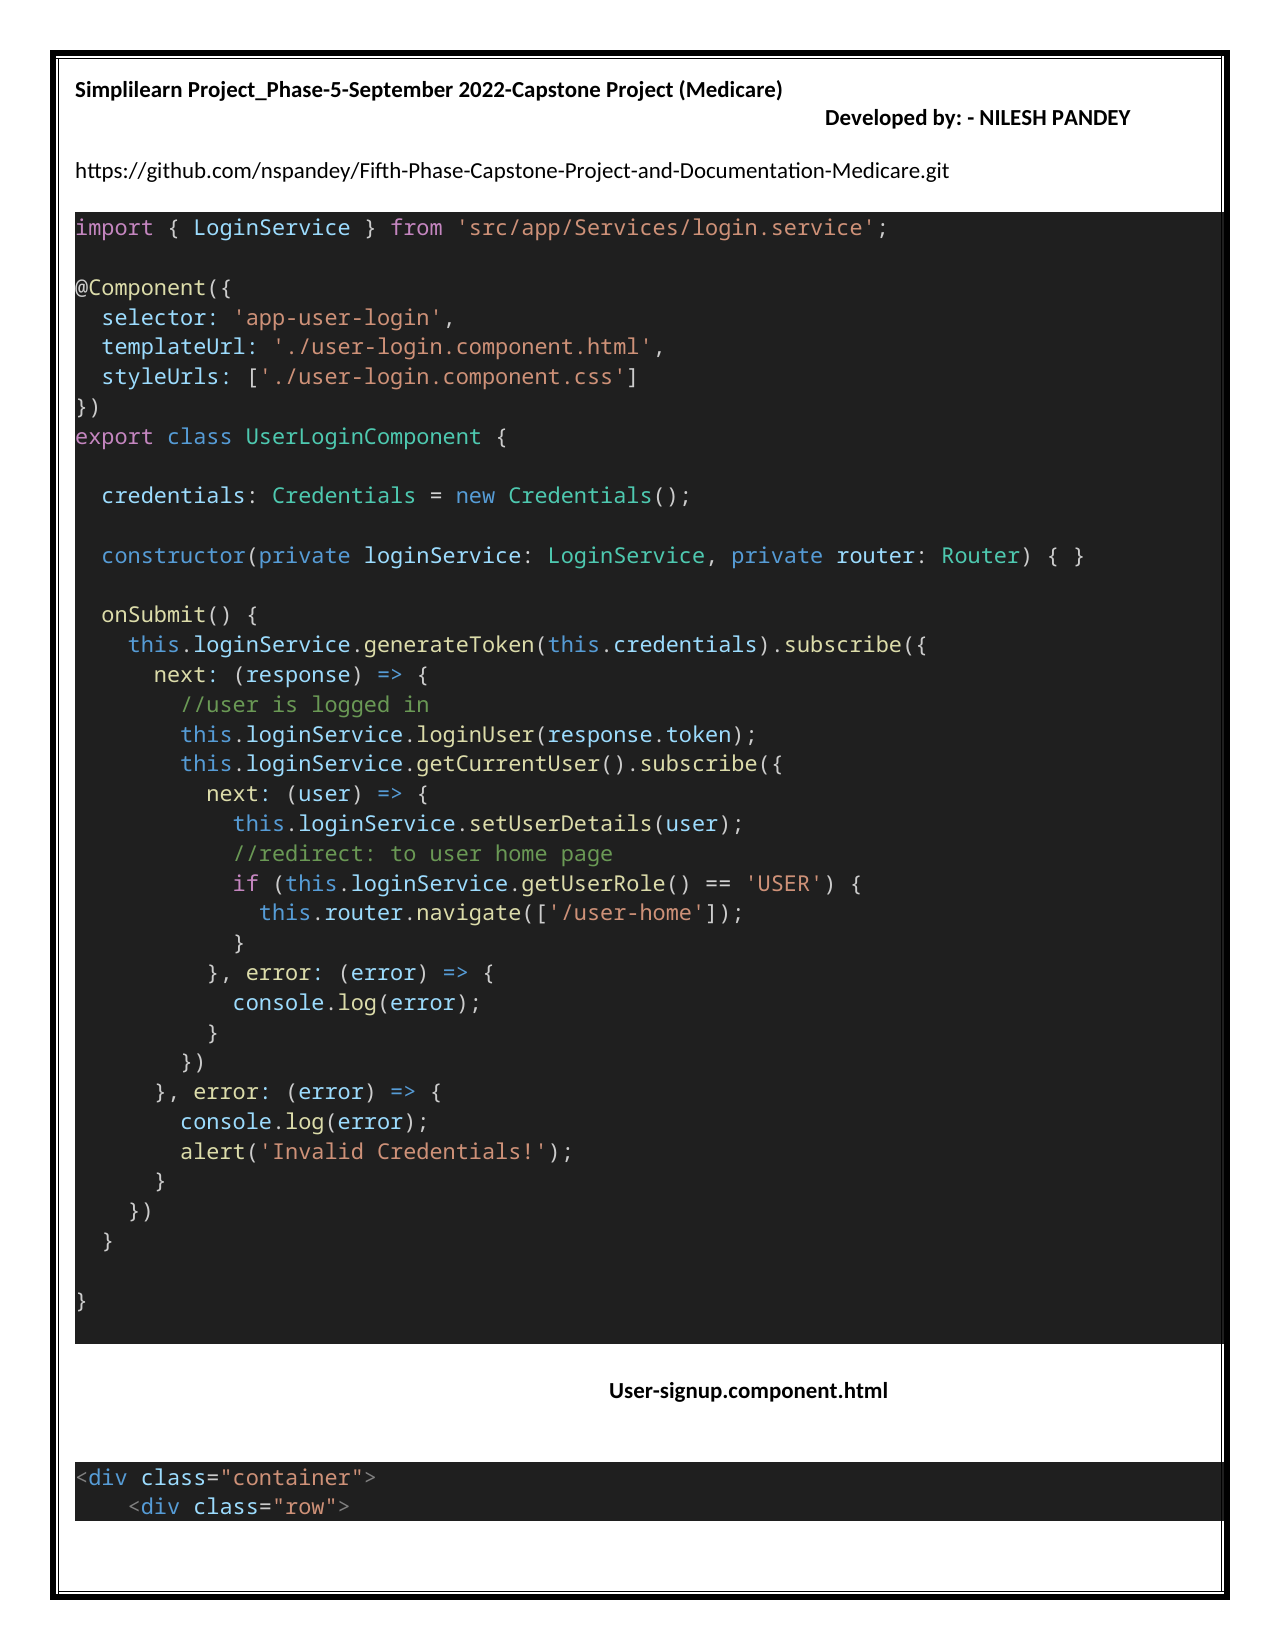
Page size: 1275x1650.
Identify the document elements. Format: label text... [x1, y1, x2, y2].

text }, error: (error) => { [75, 957, 1221, 987]
list User-signup.component.html [267, 1376, 1221, 1404]
text next: (response) => { [75, 659, 1221, 689]
text alert('Invalid Credentials!'); [75, 1136, 1221, 1165]
text this.loginService.getCurrentUser().subscribe({ [75, 748, 1221, 778]
text styleUrls: ['./user-login.component.css'] [75, 361, 1221, 391]
text export class UserLoginComponent { [75, 421, 1221, 450]
text this.loginService.loginUser(response.token); [75, 718, 1221, 748]
text @Component({ [75, 272, 1221, 301]
text credentials: Credentials = new Credentials(); [75, 480, 1221, 510]
text this.loginService.generateToken(this.credentials).subscribe({ [75, 629, 1221, 659]
text selector: 'app-user-login', [75, 301, 1221, 331]
text } [75, 1284, 1221, 1314]
text }, error: (error) => { [75, 1076, 1221, 1106]
text console.log(error); [75, 987, 1221, 1016]
text <div class="row"> [75, 1491, 1221, 1521]
text next: (user) => { [75, 778, 1221, 808]
text } [75, 1165, 1221, 1195]
text }) [75, 391, 1221, 421]
text if (this.loginService.getUserRole() == 'USER') { [75, 867, 1221, 897]
text }) [75, 1195, 1221, 1225]
text constructor(private loginService: LoginService, private router: Router) { } [75, 540, 1221, 569]
text } [75, 1016, 1221, 1046]
text templateUrl: './user-login.component.html', [75, 331, 1221, 361]
text import { LoginService } from 'src/app/Services/login.service'; [75, 212, 1221, 242]
text //user is logged in [75, 689, 1221, 718]
text //redirect: to user home page [75, 838, 1221, 867]
text this.loginService.setUserDetails(user); [75, 808, 1221, 838]
text } [75, 927, 1221, 957]
text } [75, 1225, 1221, 1255]
text <div class="container"> [75, 1462, 1221, 1491]
text this.router.navigate(['/user-home']); [75, 897, 1221, 927]
text }) [75, 1046, 1221, 1076]
text console.log(error); [75, 1106, 1221, 1136]
text onSubmit() { [75, 599, 1221, 629]
